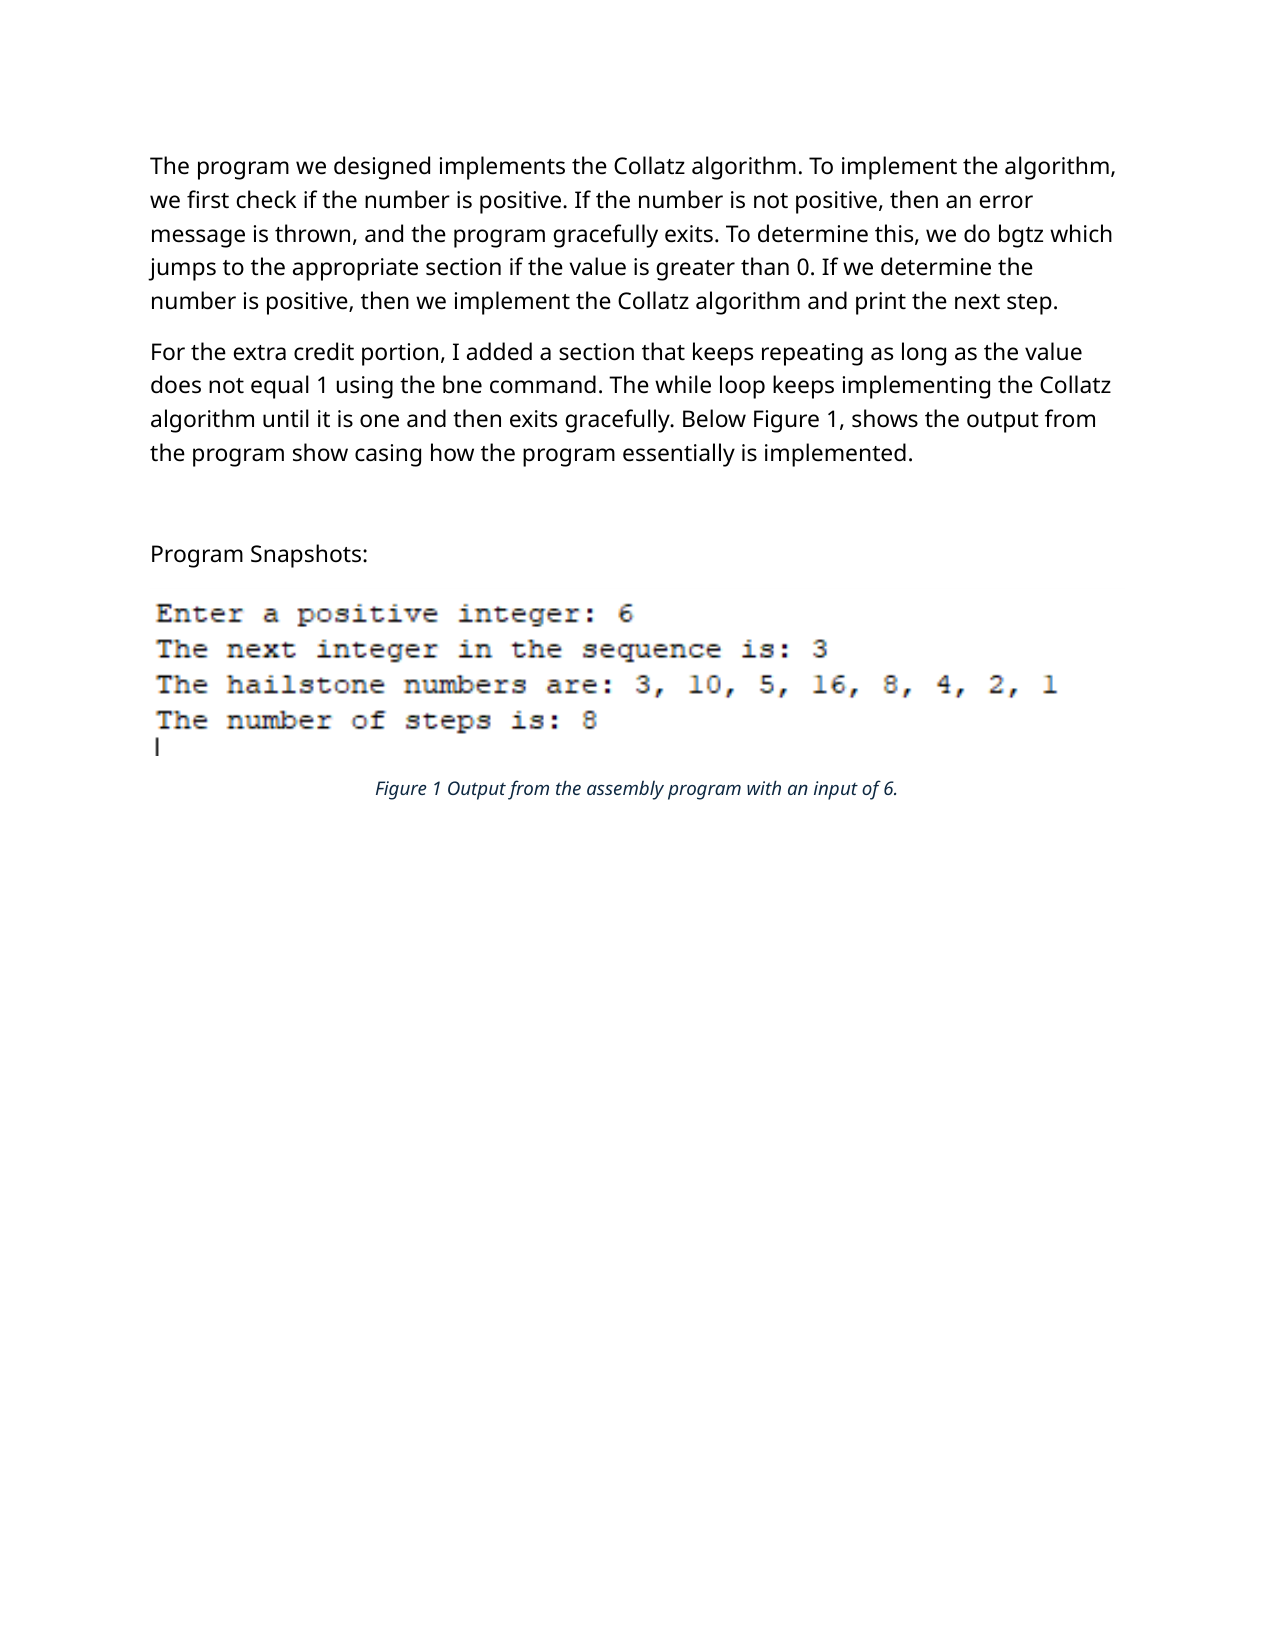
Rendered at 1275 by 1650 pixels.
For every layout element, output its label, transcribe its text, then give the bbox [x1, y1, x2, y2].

text Program Snapshots: [150, 537, 1125, 569]
text The program we designed implements the Collatz algorithm. To implement the algorithm, we first check if the number is positive. If the number is not positive, then an error message is thrown, and the program gracefully exits. To determine this, we do bgtz which jumps to the appropriate section if the value is greater than 0. If we determine the number is positive, then we implement the Collatz algorithm and print the next step. [150, 150, 1125, 316]
picture [150, 587, 1125, 756]
text For the extra credit portion, I added a section that keeps repeating as long as the value does not equal 1 using the bne command. The while loop keeps implementing the Collatz algorithm until it is one and then exits gracefully. Below Figure 1, shows the output from the program show casing how the program essentially is implemented. [150, 335, 1125, 468]
text Figure 1 Output from the assembly program with an input of 6. [150, 775, 1125, 801]
